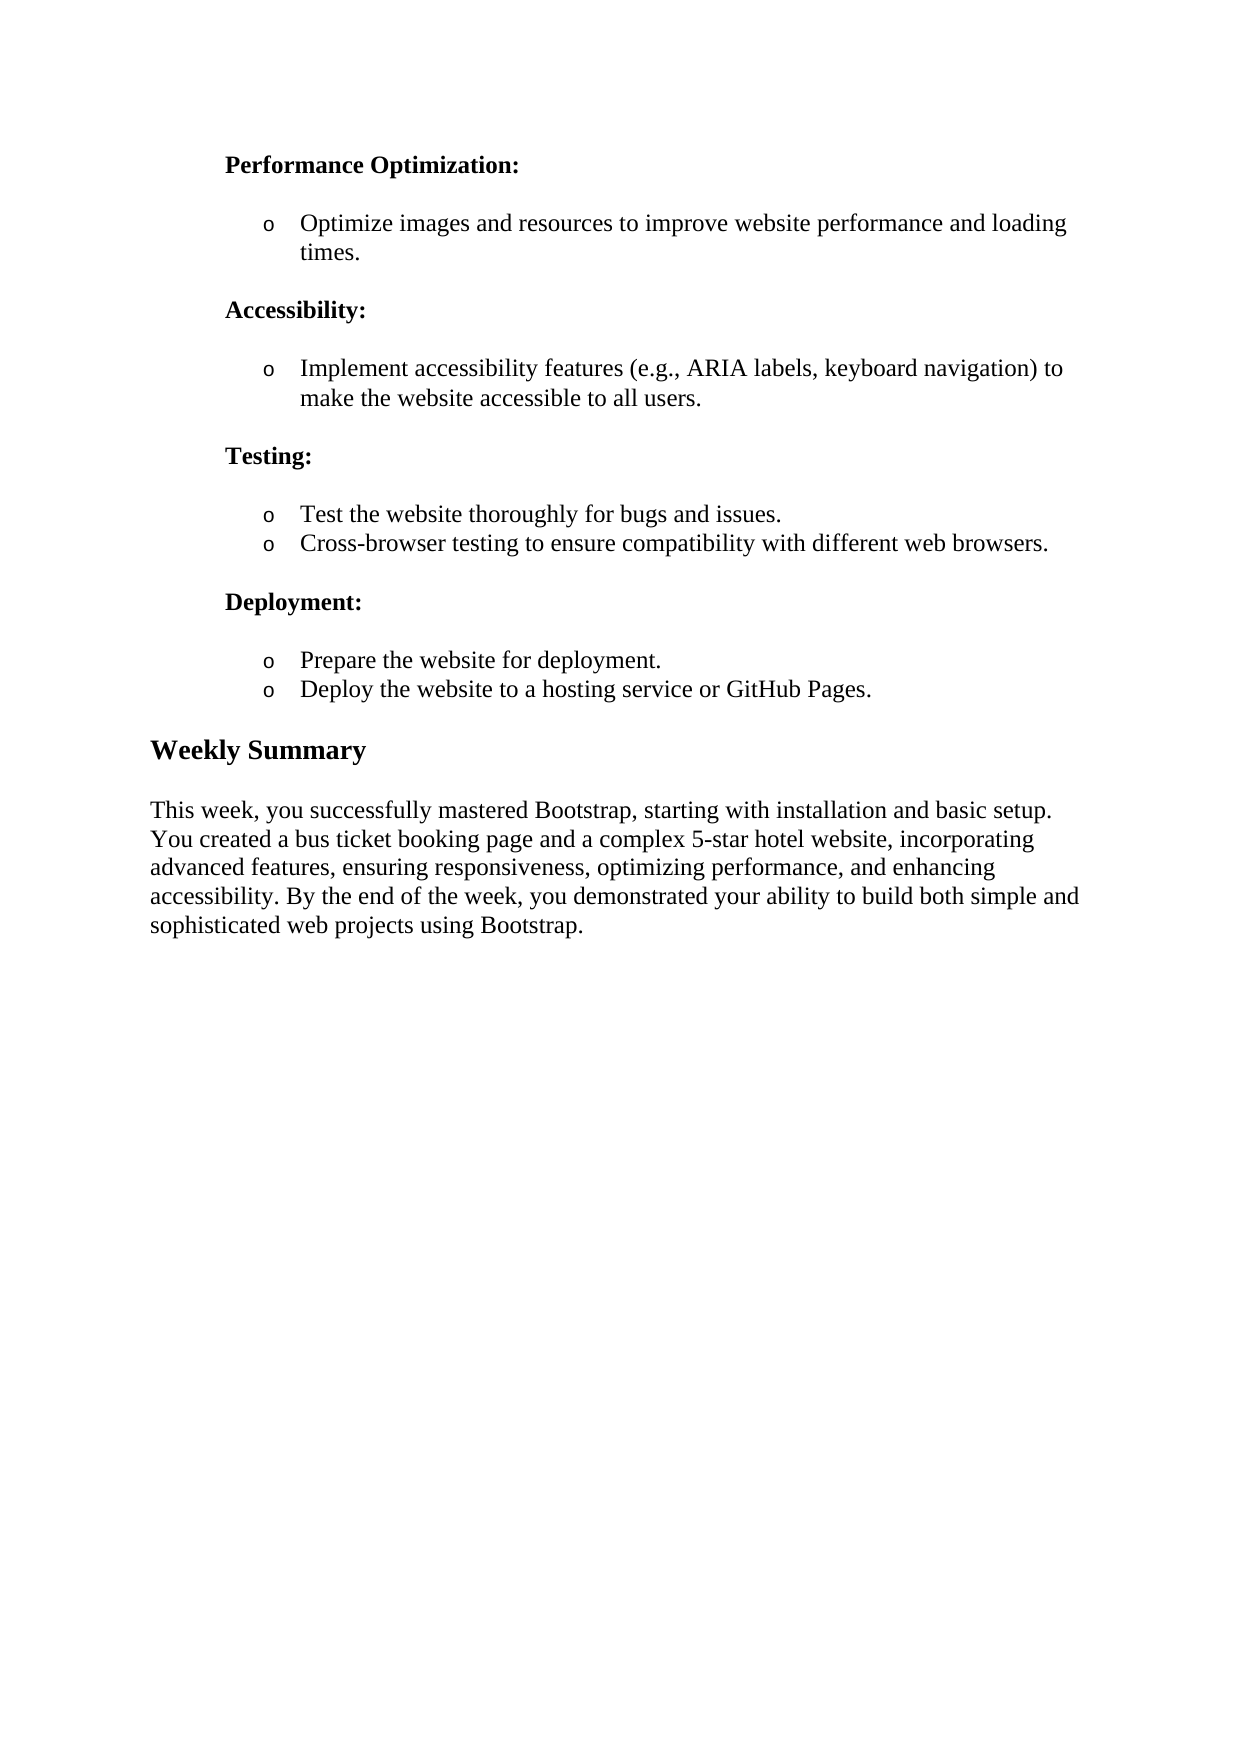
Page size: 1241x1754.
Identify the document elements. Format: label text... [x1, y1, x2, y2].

subtitle Weekly Summary [150, 733, 1090, 766]
list Prepare the website for deployment. [262, 645, 1090, 674]
list Deploy the website to a hosting service or GitHub Pages. [262, 674, 1090, 704]
text This week, you successfully mastered Bootstrap, starting with installation and basic setup. You created a bus ticket booking page and a complex 5-star hotel website, incorporating advanced features, ensuring responsiveness, optimizing performance, and enhancing accessibility. By the end of the week, you demonstrated your ability to build both simple and sophisticated web projects using Bootstrap. [150, 795, 1090, 939]
list Optimize images and resources to improve website performance and loading times. [262, 208, 1090, 266]
text Accessibility: [225, 295, 1090, 324]
list Implement accessibility features (e.g., ARIA labels, keyboard navigation) to make the website accessible to all users. [262, 353, 1090, 412]
text Deployment: [225, 587, 1090, 616]
list Test the website thoroughly for bugs and issues. [262, 499, 1090, 528]
list Cross-browser testing to ensure compatibility with different web browsers. [262, 528, 1090, 558]
text Testing: [225, 441, 1090, 469]
text Performance Optimization: [225, 150, 1090, 179]
